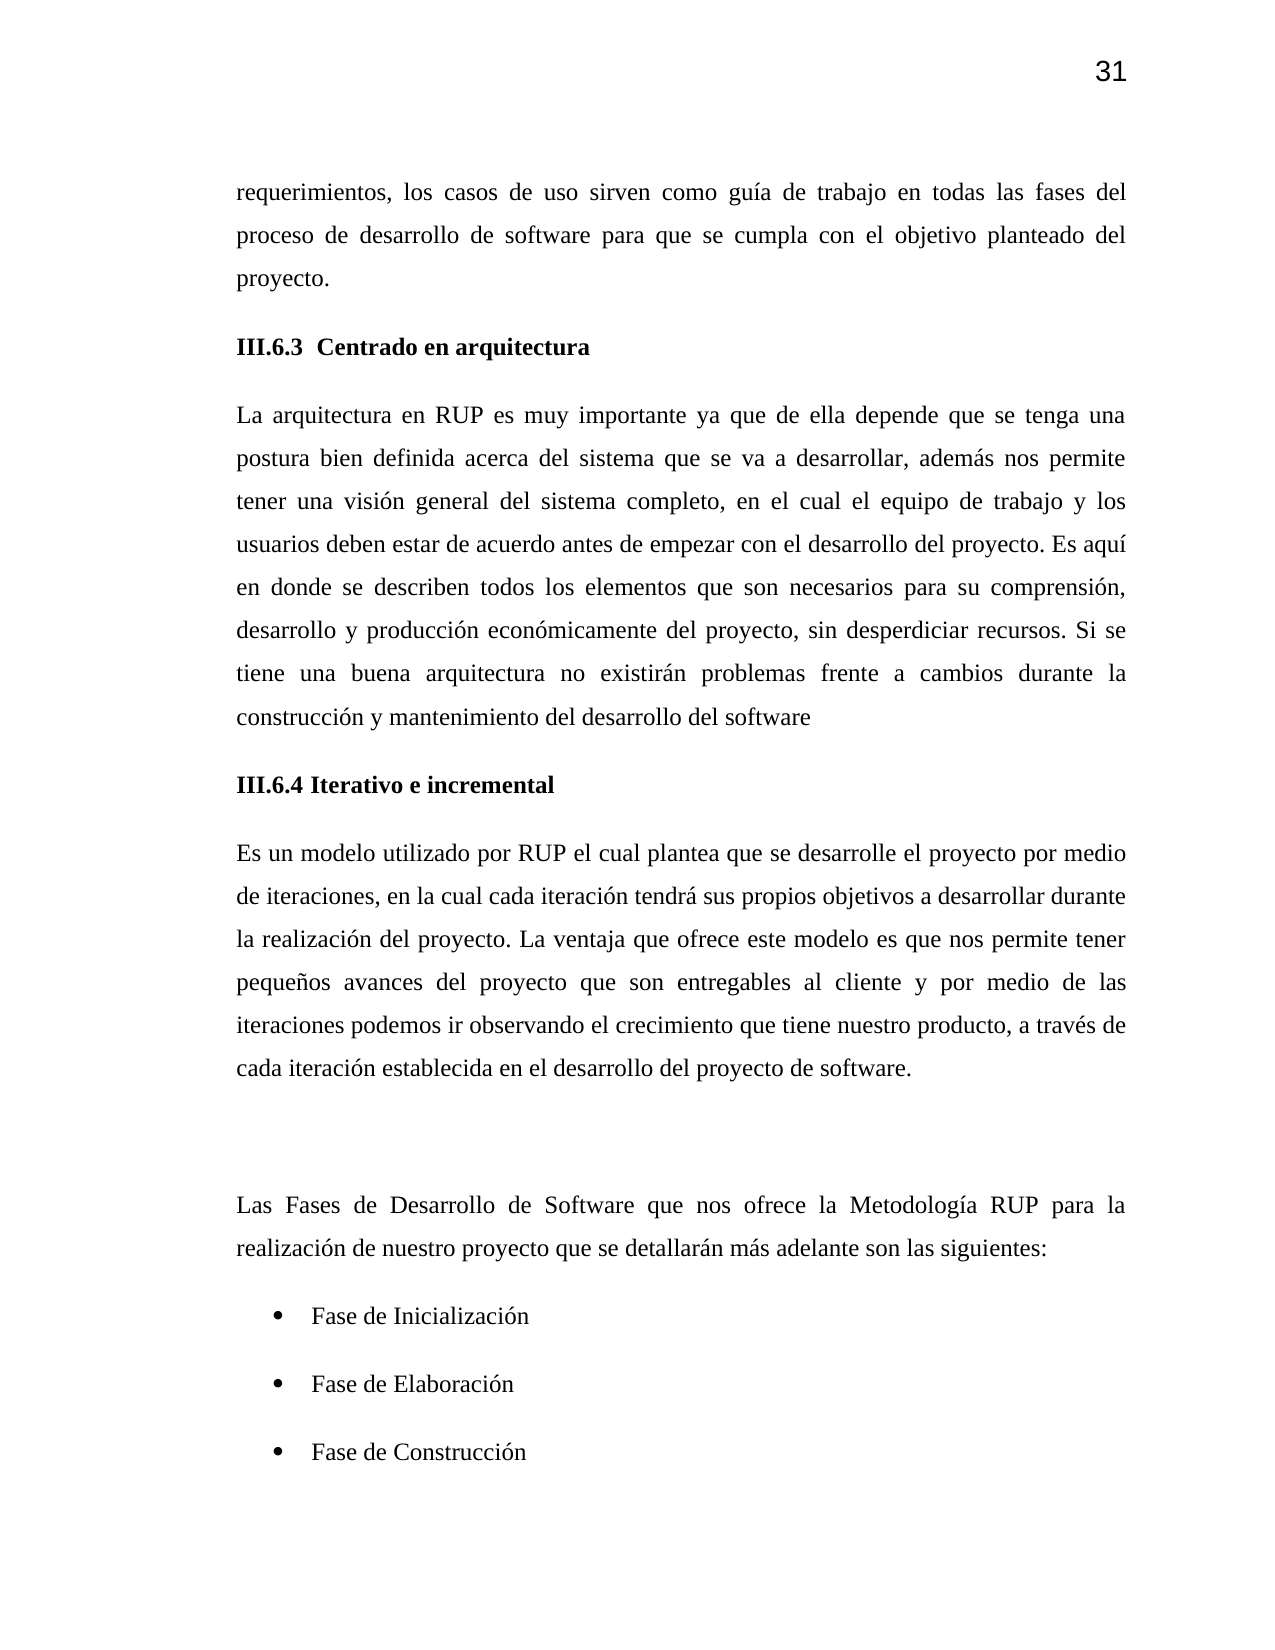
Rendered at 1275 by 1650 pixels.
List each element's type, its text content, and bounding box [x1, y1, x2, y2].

text Es un modelo utilizado por RUP el cual plantea que se desarrolle el proyecto por medio de iteraciones, en la cual cada iteración tendrá sus propios objetivos a desarrollar durante la realización del proyecto. La ventaja que ofrece este modelo es que nos permite tener pequeños avances del proyecto que son entregables al cliente y por medio de las iteraciones podemos ir observando el crecimiento que tiene nuestro producto, a través de cada iteración establecida en el desarrollo del proyecto de software. [236, 838, 1127, 1082]
text Centrado en arquitectura [236, 332, 1127, 360]
text Iterativo e incremental [236, 770, 1127, 798]
list Fase de Elaboración [274, 1369, 1127, 1398]
text La arquitectura en RUP es muy importante ya que de ella depende que se tenga una postura bien definida acerca del sistema que se va a desarrollar, además nos permite tener una visión general del sistema completo, en el cual el equipo de trabajo y los usuarios deben estar de acuerdo antes de empezar con el desarrollo del proyecto. Es aquí en donde se describen todos los elementos que son necesarios para su comprensión, desarrollo y producción económicamente del proyecto, sin desperdiciar recursos. Si se tiene una buena arquitectura no existirán problemas frente a cambios durante la construcción y mantenimiento del desarrollo del software [236, 400, 1127, 730]
text Las Fases de Desarrollo de Software que nos ofrece la Metodología RUP para la realización de nuestro proyecto que se detallarán más adelante son las siguientes: [236, 1190, 1127, 1262]
list Fase de Inicialización [274, 1301, 1127, 1330]
list Fase de Construcción [274, 1437, 1127, 1466]
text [236, 177, 1127, 292]
